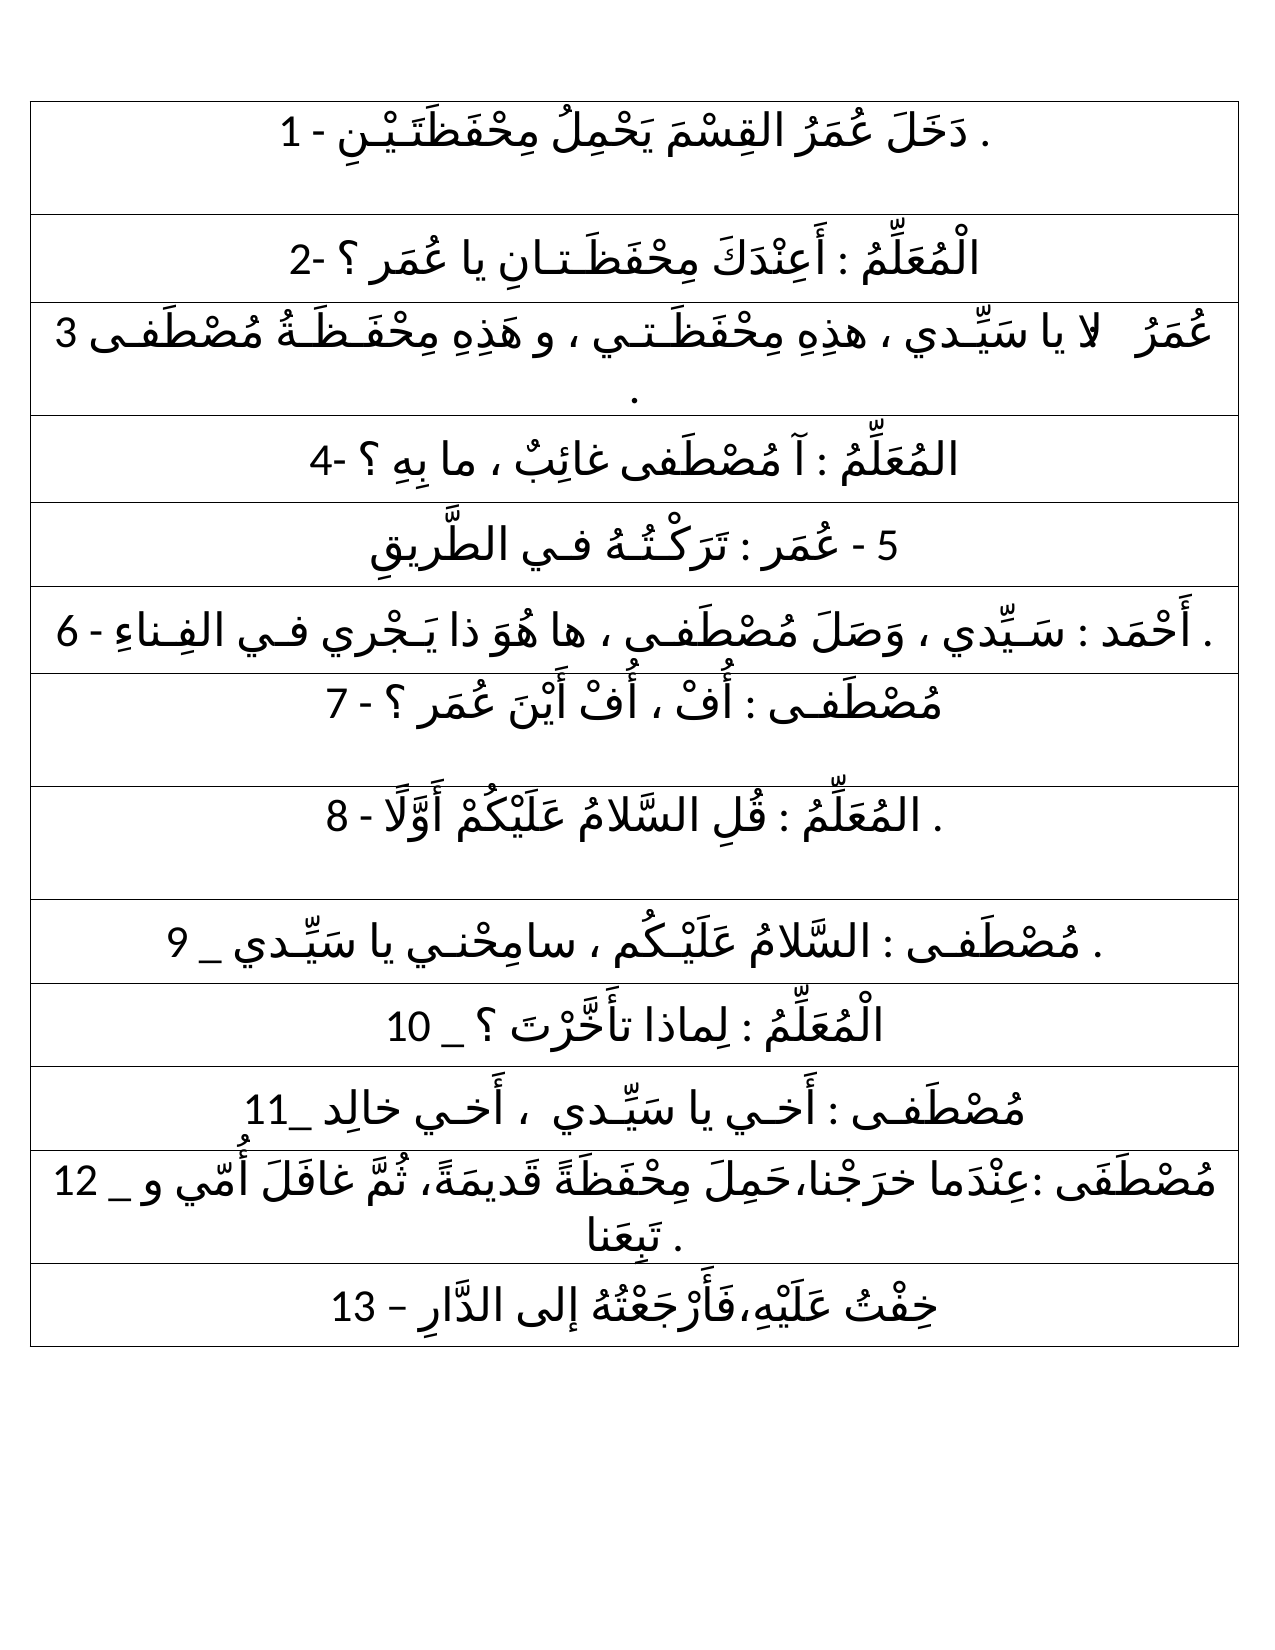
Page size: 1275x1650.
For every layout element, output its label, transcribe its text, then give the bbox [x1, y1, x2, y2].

table_cell 6 - أَحْمَد : سَـيِّدي ، وَصَلَ مُصْطَفـى ، ها هُوَ ذا يَـجْري فـي الفِـناءِ . [31, 587, 1238, 673]
table_cell 8 - المُعَلِّمُ : قُلِ السَّلامُ عَلَيْكُمْ أَوَّلًا . [31, 787, 1238, 899]
table_cell 7 - مُصْطَفـى : أُفْ ، أُفْ أَيْنَ عُمَر ؟ [31, 674, 1238, 786]
table_cell 12 _ مُصْطَفَى :عِنْدَما خرَجْنا،حَمِلَ مِحْفَظَةً قَديمَةً، ثُمَّ غافَلَ أُمّي و تَبِعَنا . [31, 1151, 1238, 1262]
table_cell 2- الْمُعَلِّمُ : أَعِنْدَكَ مِحْفَظَـتـانِ يا عُمَر ؟ [31, 215, 1238, 302]
table_cell 11_ مُصْطَفـى : أَخـي يا سَيِّـدي ، أَخـي خالِد [31, 1067, 1238, 1149]
table_cell 9 _ مُصْطَفـى : السَّلامُ عَلَيْـكُم ، سامِحْنـي يا سَيِّـدي . [31, 900, 1238, 982]
table_cell 13 – خِفْتُ عَلَيْهِ،فَأَرْجَعْتُهُ إلى الدَّارِ [31, 1264, 1238, 1346]
table_cell 5 - عُمَر : تَرَكْـتُـهُ فـي الطَّريقِ [31, 503, 1238, 586]
table_cell 3 عُمَرُ : لا يا سَيِّـدي ، هذِهِ مِحْفَظَـتـي ، و هَذِهِ مِحْفَـظَـةُ مُصْطَفـى . [31, 303, 1238, 414]
table_cell 4- المُعَلِّمُ : آ مُصْطَفى غائِبٌ ، ما بِهِ ؟ [31, 416, 1238, 502]
table_cell 10 _ الْمُعَلِّمُ : لِماذا تأَخَّرْتَ ؟ [31, 984, 1238, 1066]
table_header 1 - دَخَلَ عُمَرُ القِسْمَ يَحْمِلُ مِحْفَظَتَـيْـنِ . [31, 102, 1238, 214]
